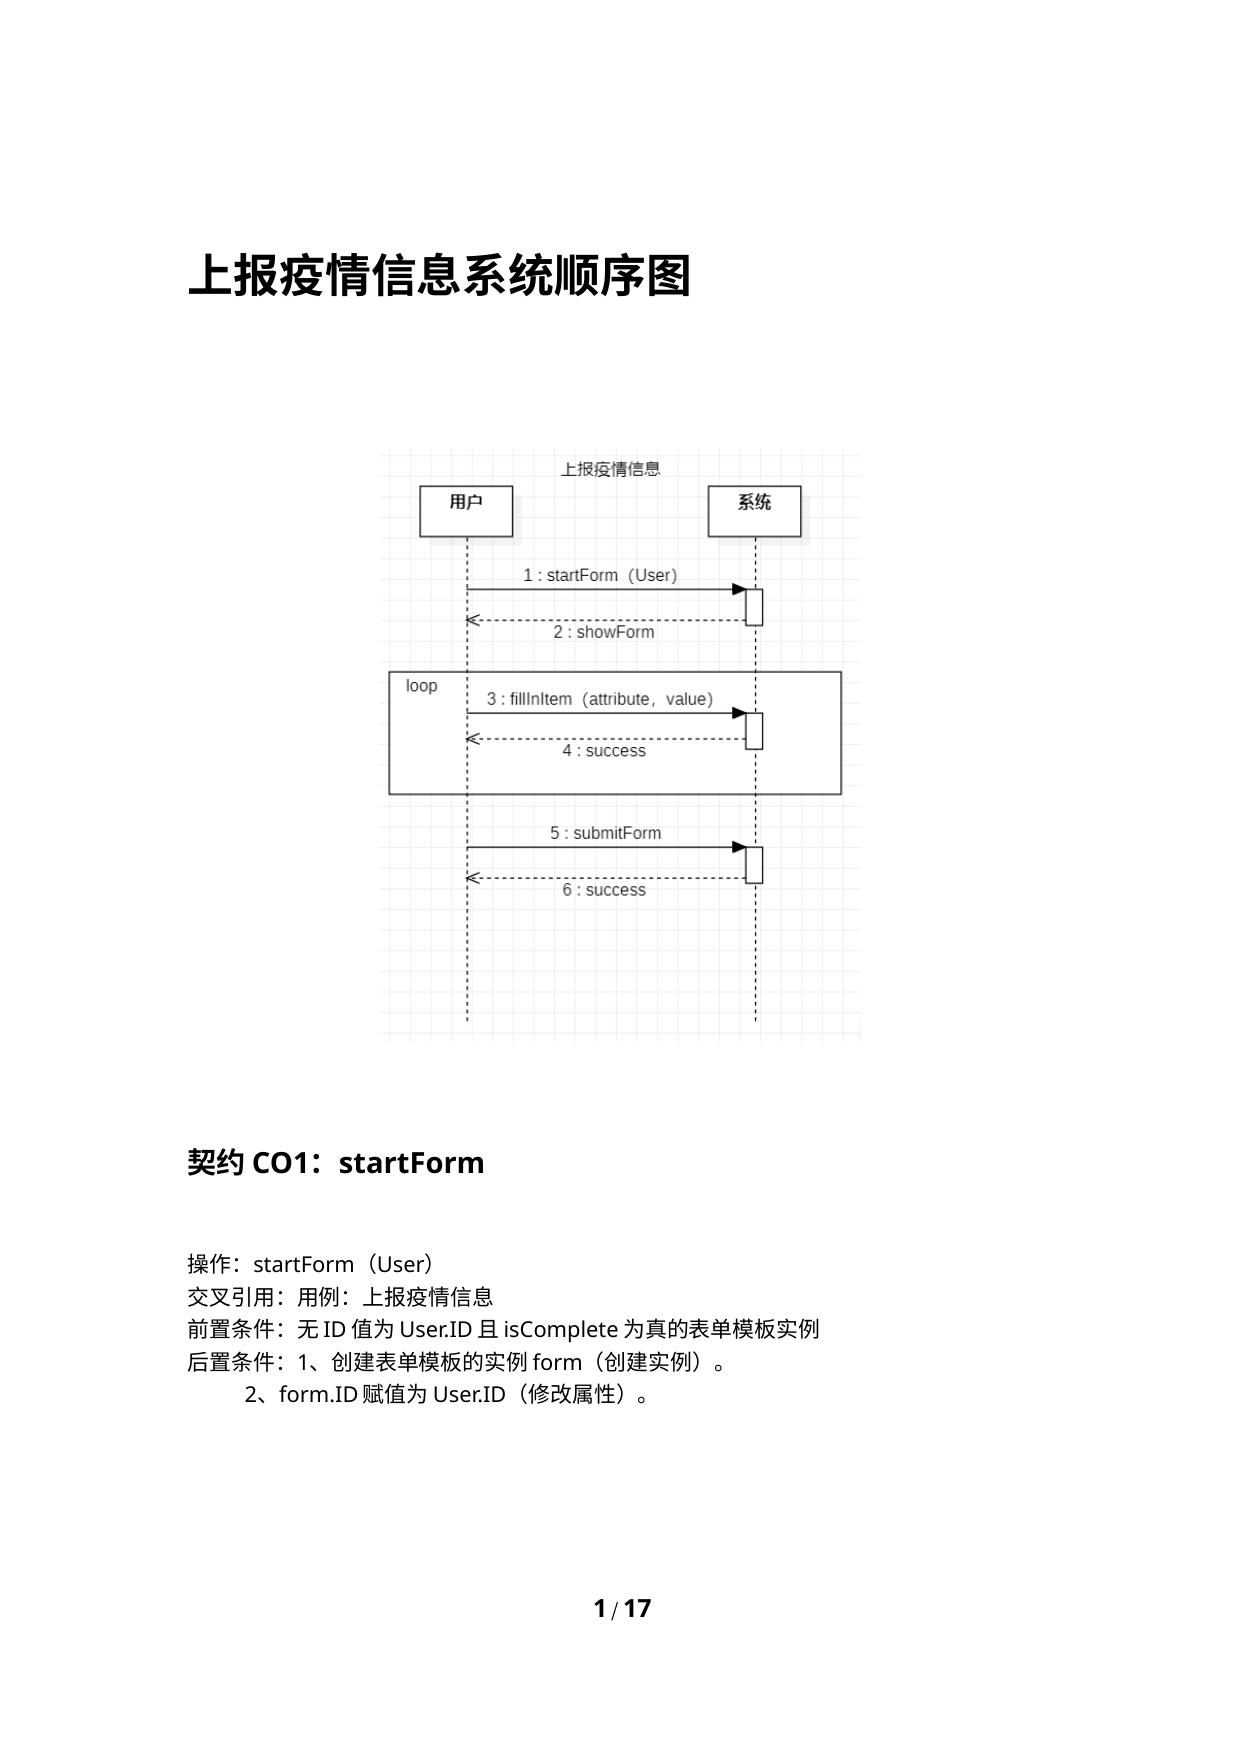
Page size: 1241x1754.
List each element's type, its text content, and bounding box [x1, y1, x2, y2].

subtitle 契约CO1：startForm [187, 1128, 1053, 1193]
text 后置条件：1、创建表单模板的实例form（创建实例）。 [187, 1344, 1053, 1377]
text 交叉引用：用例：上报疫情信息 [187, 1279, 1053, 1312]
text 2、form.ID赋值为User.ID（修改属性）。 [187, 1377, 1053, 1409]
picture [379, 448, 861, 1042]
text 前置条件：无ID值为User.ID且isComplete为真的表单模板实例 [187, 1312, 1053, 1344]
text 操作：startForm（User） [187, 1247, 1053, 1279]
subtitle 上报疫情信息系统顺序图 [187, 223, 1053, 321]
